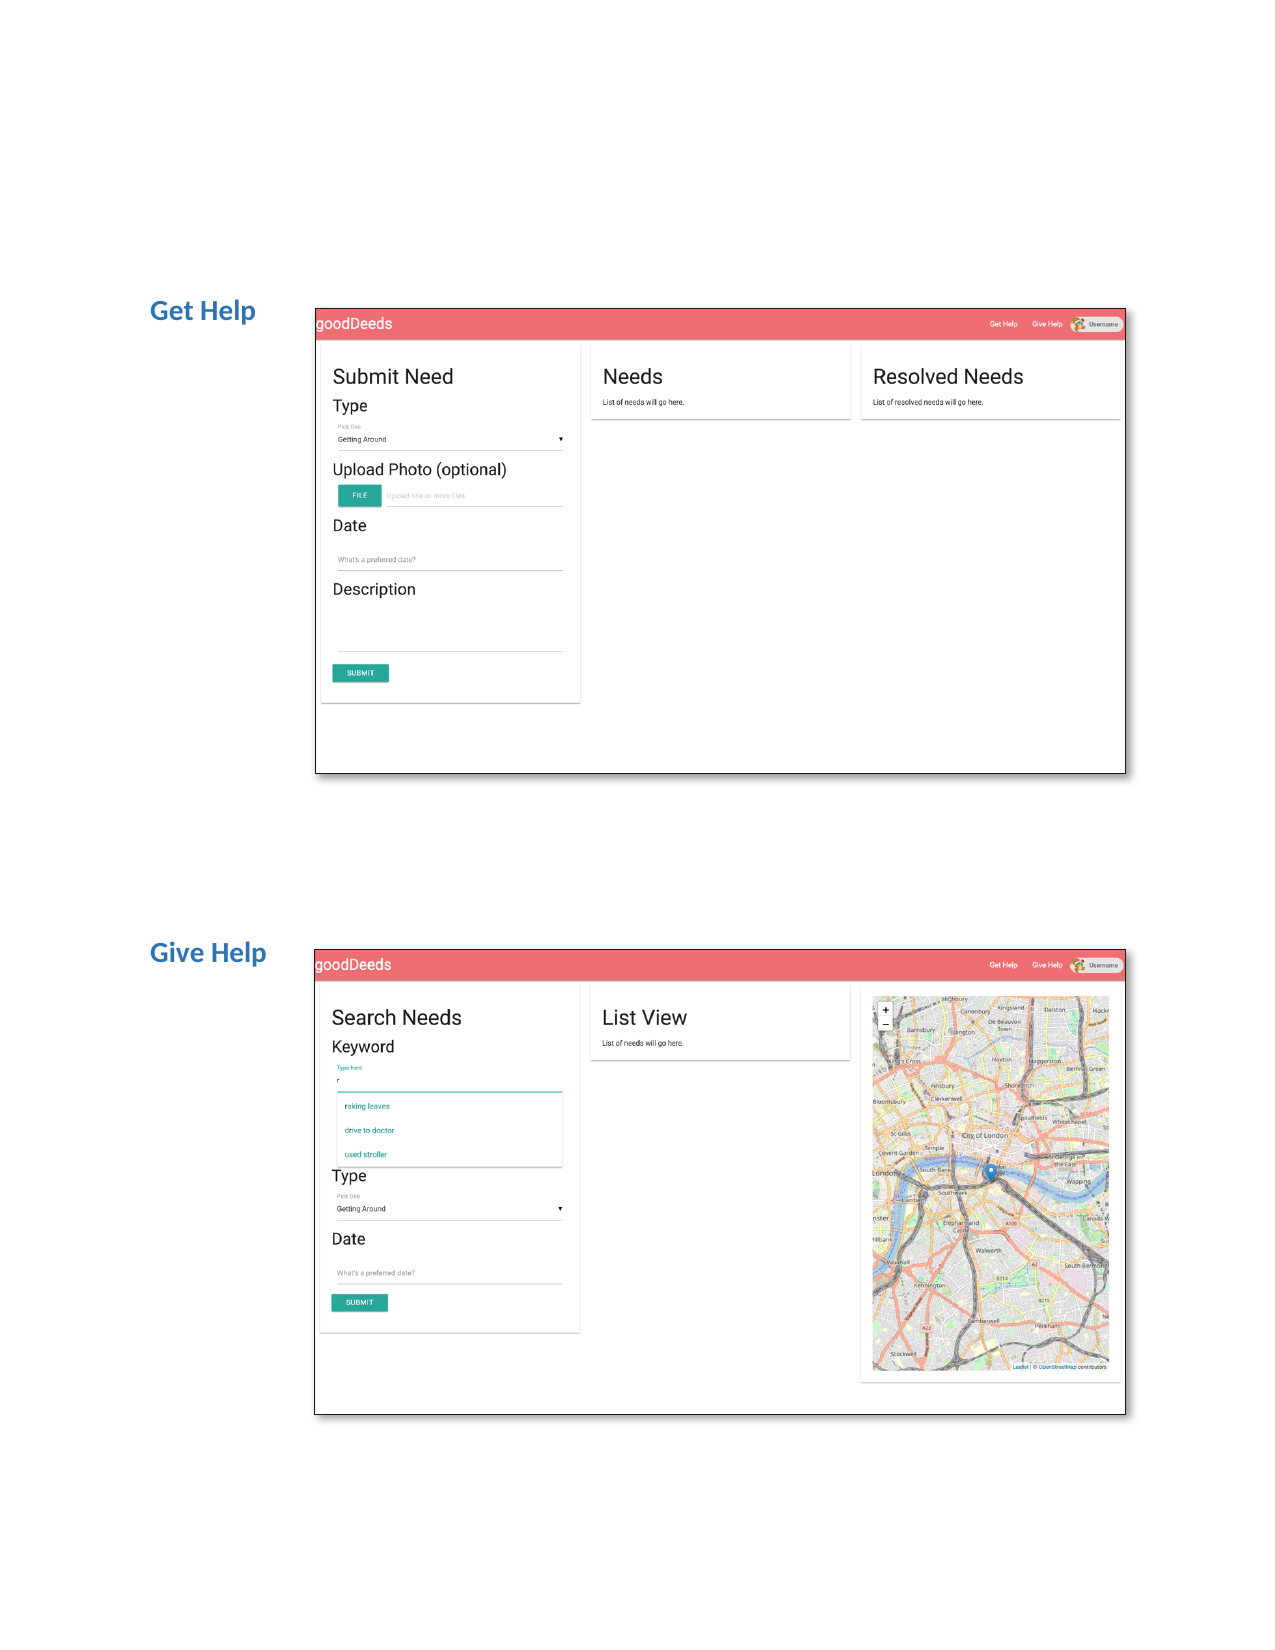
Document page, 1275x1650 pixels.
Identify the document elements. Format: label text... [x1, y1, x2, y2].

text Give Help [150, 934, 1125, 969]
picture [316, 309, 1125, 773]
picture [315, 950, 1125, 1414]
text Get Help [150, 292, 1125, 328]
